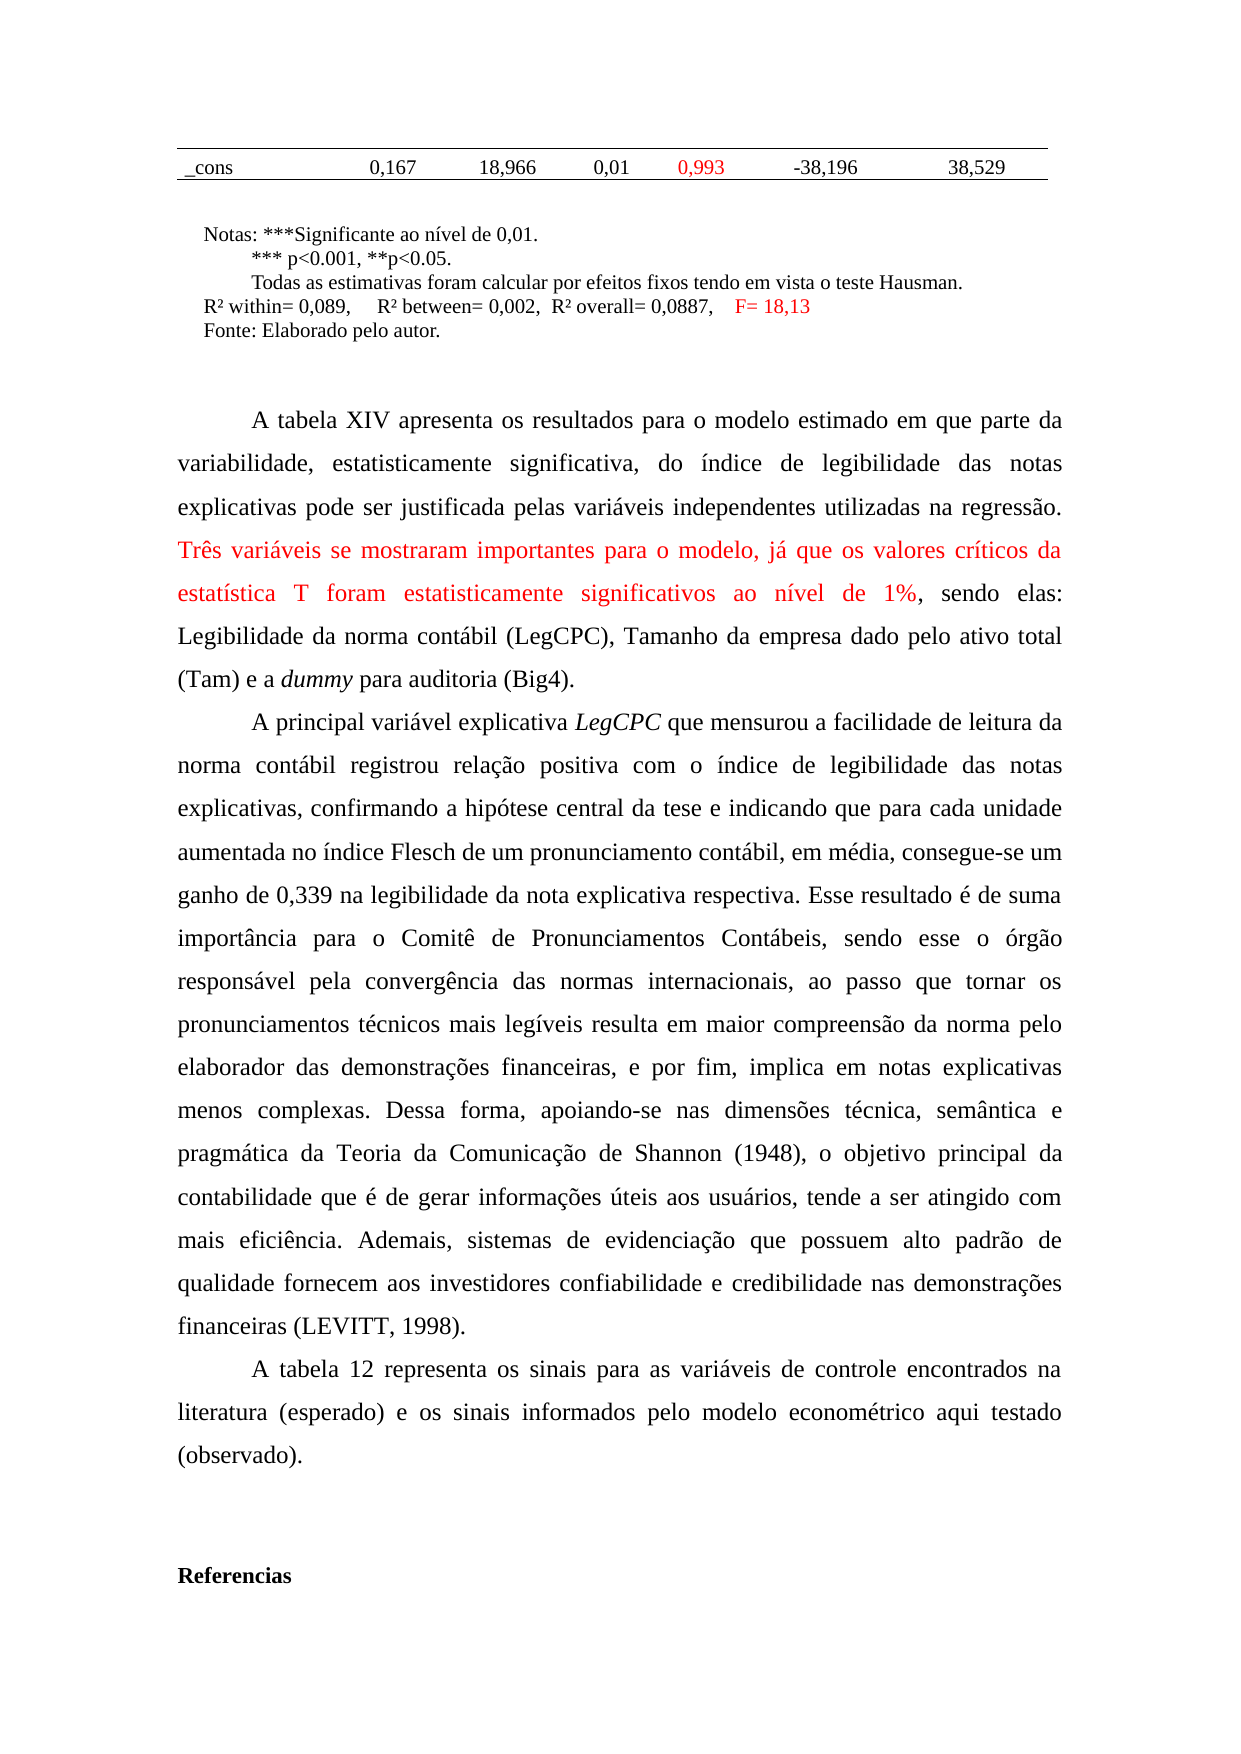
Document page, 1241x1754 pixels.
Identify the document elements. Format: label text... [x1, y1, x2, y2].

table_cell 38,529 [905, 149, 1048, 179]
table_cell 0,993 [656, 149, 746, 179]
text Todas as estimativas foram calcular por efeitos fixos tendo em vista o teste Hausman. [177, 270, 1063, 294]
table_cell 0,01 [567, 149, 656, 179]
text Referencias [177, 1562, 1063, 1589]
text A principal variável explicativa LegCPC que mensurou a facilidade de leitura da norma contábil registrou relação positiva com o índice de legibilidade das notas explicativas, confirmando a hipótese central da tese e indicando que para cada unidade aumentada no índice Flesch de um pronunciamento contábil, em média, consegue-se um ganho de 0,339 na legibilidade da nota explicativa respectiva. Esse resultado é de suma importância para o Comitê de Pronunciamentos Contábeis, sendo esse o órgão responsável pela convergência das normas internacionais, ao passo que tornar os pronunciamentos técnicos mais legíveis resulta em maior compreensão da norma pelo elaborador das demonstrações financeiras, e por fim, implica em notas explicativas menos complexas. Dessa forma, apoiando-se nas dimensões técnica, semântica e pragmática da Teoria da Comunicação de Shannon (1948), o objetivo principal da contabilidade que é de gerar informações úteis aos usuários, tende a ser atingido com mais eficiência. Ademais, sistemas de evidenciação que possuem alto padrão de qualidade fornecem aos investidores confiabilidade e credibilidade nas demonstrações financeiras (LEVITT, 1998). [177, 707, 1063, 1340]
text A tabela XIV apresenta os resultados para o modelo estimado em que parte da variabilidade, estatisticamente significativa, do índice de legibilidade das notas explicativas pode ser justificada pelas variáveis independentes utilizadas na regressão. Três variáveis se mostraram importantes para o modelo, já que os valores críticos da estatística T foram estatisticamente significativos ao nível de 1%, sendo elas: Legibilidade da norma contábil (LegCPC), Tamanho da empresa dado pelo ativo total (Tam) e a dummy para auditoria (Big4). [177, 405, 1063, 693]
table_cell _cons [177, 149, 337, 179]
text *** p<0.001, **p<0.05. [177, 246, 1063, 270]
text Notas: ***Significante ao nível de 0,01. [177, 222, 1063, 246]
table_cell 0,167 [338, 149, 448, 179]
table_cell -38,196 [746, 149, 905, 179]
table_cell 18,966 [448, 149, 567, 179]
text R² within= 0,089, R² between= 0,002, R² overall= 0,0887, F= 18,13 [177, 294, 1063, 318]
text Fonte: Elaborado pelo autor. [177, 318, 1063, 342]
text A tabela 12 representa os sinais para as variáveis de controle encontrados na literatura (esperado) e os sinais informados pelo modelo econométrico aqui testado (observado). [177, 1354, 1063, 1469]
